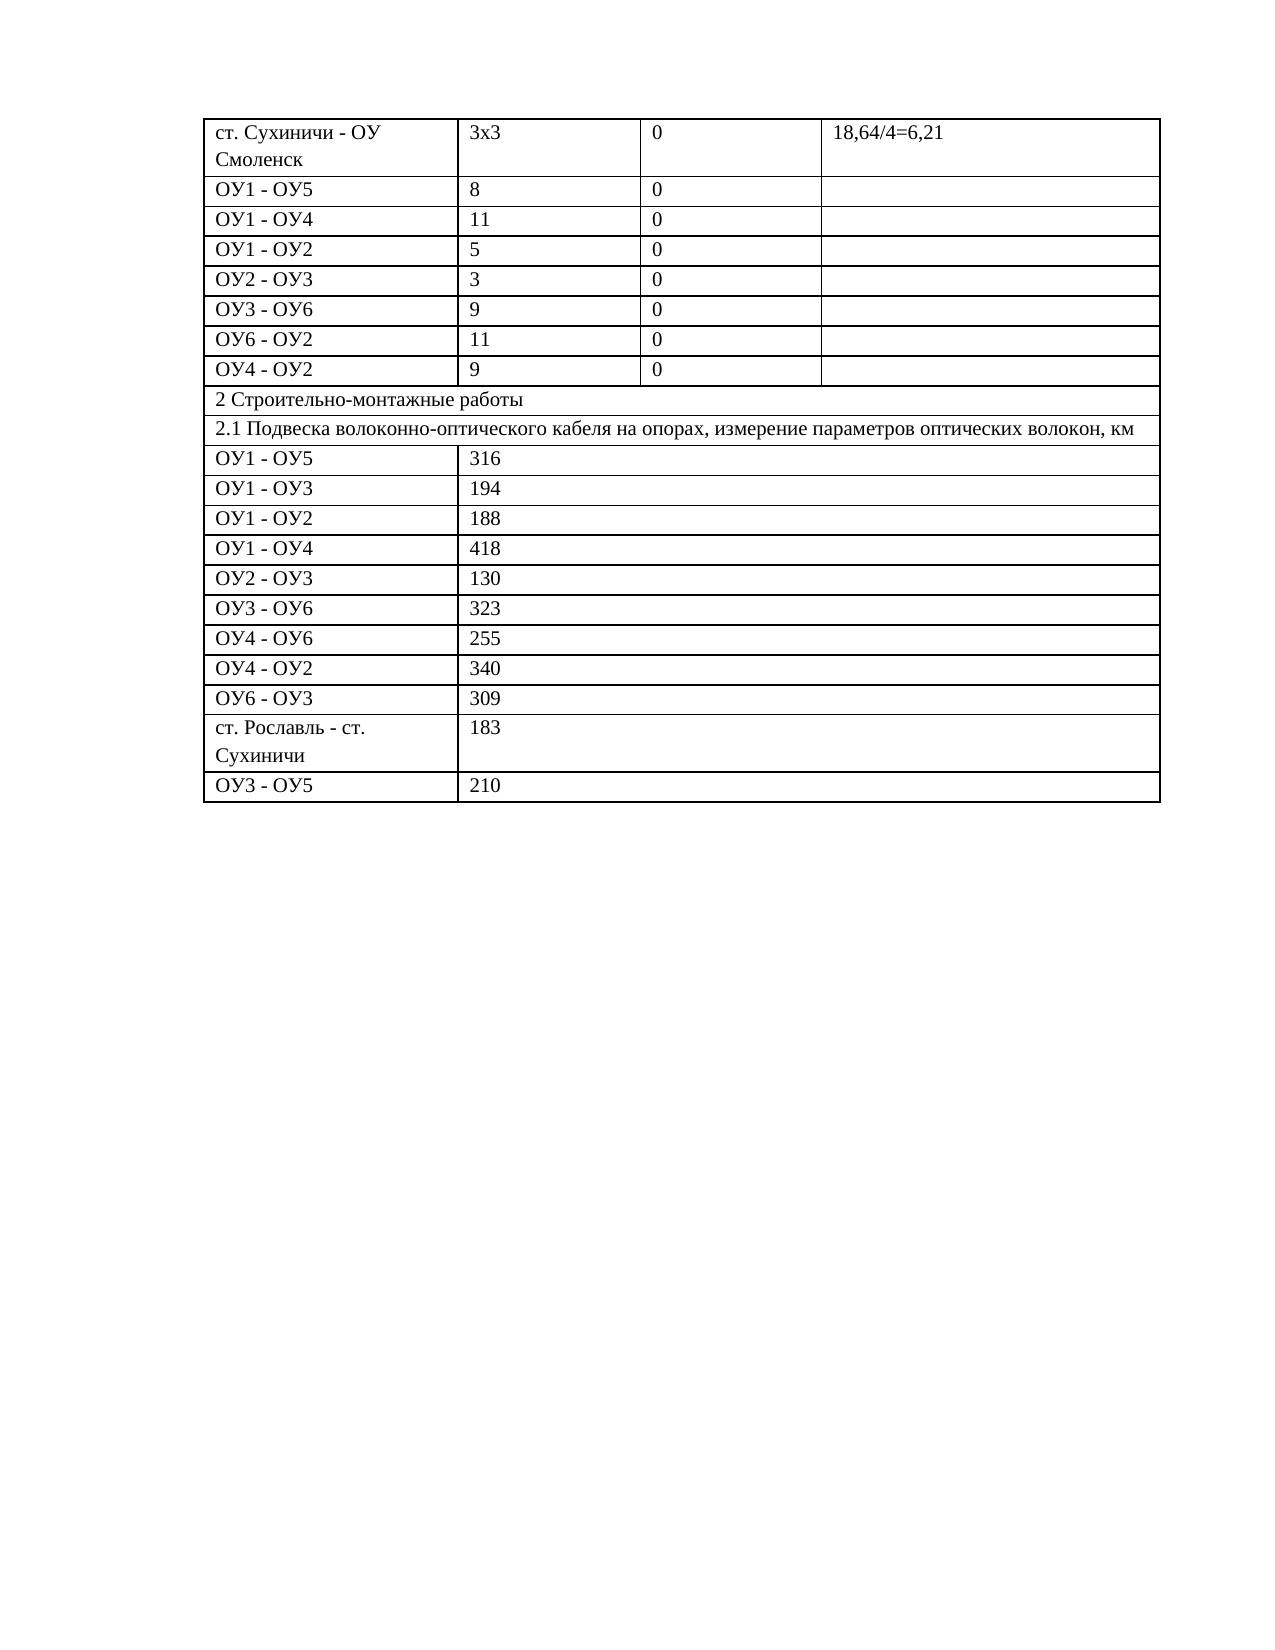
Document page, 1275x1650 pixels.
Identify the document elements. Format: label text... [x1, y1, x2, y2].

table_cell 340 [459, 656, 1159, 684]
table_cell 255 [459, 626, 1159, 654]
table_cell 9 [459, 357, 640, 385]
table_cell ОУ1 - ОУ2 [205, 506, 457, 534]
table_cell 9 [459, 297, 640, 325]
table_cell 0 [641, 267, 821, 295]
table_cell ОУ3 - ОУ5 [205, 773, 457, 801]
table_cell [822, 357, 1159, 385]
table_cell [822, 237, 1159, 265]
table_cell ОУ1 - ОУ2 [205, 237, 457, 265]
table_cell ОУ4 - ОУ6 [205, 626, 457, 654]
table_cell 2 Строительно-монтажные работы [205, 387, 1159, 415]
table_cell ОУ3 - ОУ6 [205, 596, 457, 624]
table_cell ОУ1 - ОУ5 [205, 177, 457, 206]
table_cell 194 [459, 476, 1159, 504]
table_cell 316 [459, 446, 1159, 474]
table_cell ОУ3 - ОУ6 [205, 297, 457, 325]
table_cell 3 [459, 267, 640, 295]
table_cell ОУ2 - ОУ3 [205, 267, 457, 295]
table_cell ОУ1 - ОУ3 [205, 476, 457, 504]
table_cell 0 [641, 177, 821, 206]
table_cell 3х3 [459, 120, 640, 176]
table_cell 323 [459, 596, 1159, 624]
table_cell 8 [459, 177, 640, 206]
table_cell 0 [641, 357, 821, 385]
table_cell 130 [459, 566, 1159, 594]
table_cell ОУ4 - ОУ2 [205, 357, 457, 385]
table_cell [822, 327, 1159, 355]
table_cell 418 [459, 536, 1159, 564]
table_cell ОУ6 - ОУ2 [205, 327, 457, 355]
table_cell 188 [459, 506, 1159, 534]
table_cell ОУ1 - ОУ4 [205, 207, 457, 235]
table_cell 0 [641, 207, 821, 235]
table_cell [822, 267, 1159, 295]
table_cell 0 [641, 297, 821, 325]
table_cell ОУ2 - ОУ3 [205, 566, 457, 594]
table_cell ОУ4 - ОУ2 [205, 656, 457, 684]
table_cell 210 [459, 773, 1159, 801]
table_cell 0 [641, 120, 821, 176]
table_cell 309 [459, 686, 1159, 714]
table_cell ст. Рославль - ст. Сухиничи [205, 715, 457, 771]
table_cell 0 [641, 327, 821, 355]
table_cell [822, 207, 1159, 235]
table_cell ОУ6 - ОУ3 [205, 686, 457, 714]
table_cell ОУ1 - ОУ4 [205, 536, 457, 564]
table_cell 11 [459, 207, 640, 235]
table_cell 0 [641, 237, 821, 265]
table_cell 18,64/4=6,21 [822, 120, 1159, 176]
table_cell 5 [459, 237, 640, 265]
table_cell 11 [459, 327, 640, 355]
table_cell 2.1 Подвеска волоконно-оптического кабеля на опорах, измерение параметров оптических волокон, км [205, 416, 1159, 445]
table_cell 183 [459, 715, 1159, 771]
table_cell [822, 177, 1159, 206]
table_cell ст. Сухиничи - ОУ Смоленск [205, 120, 457, 176]
table_cell ОУ1 - ОУ5 [205, 446, 457, 474]
table_cell [822, 297, 1159, 325]
